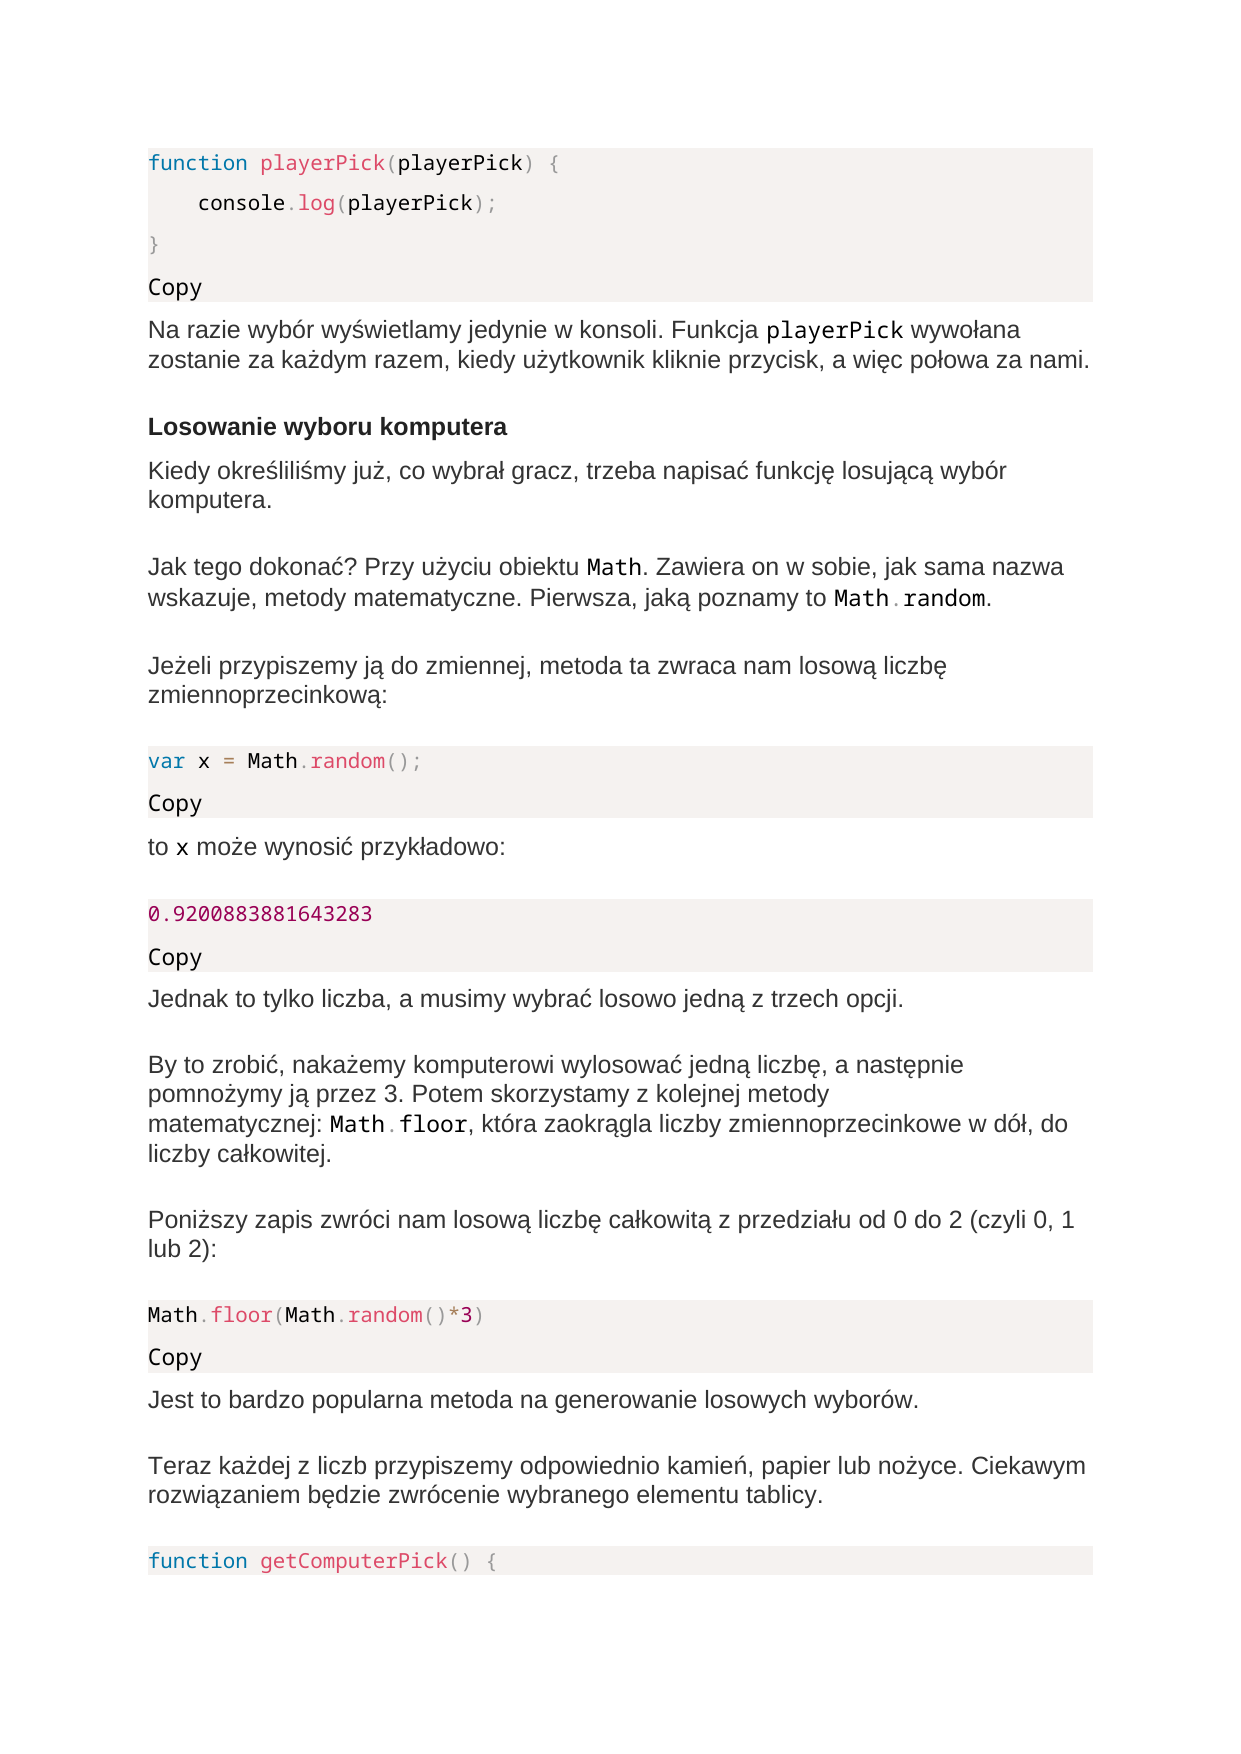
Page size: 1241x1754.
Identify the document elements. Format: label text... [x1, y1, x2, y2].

text Copy [148, 270, 1093, 302]
text Na razie wybór wyświetlamy jedynie w konsoli. Funkcja playerPick wywołana zostanie za każdym razem, kiedy użytkownik kliknie przycisk, a więc połowa za nami. [148, 314, 1093, 374]
text Copy [148, 940, 1093, 972]
text Math.floor(Math.random()*3) [148, 1300, 1093, 1329]
text Poniższy zapis zwróci nam losową liczbę całkowitą z przedziału od 0 do 2 (czyli 0, 1 lub 2): [148, 1205, 1093, 1263]
text Kiedy określiliśmy już, co wybrał gracz, trzeba napisać funkcję losującą wybór komputera. [148, 456, 1093, 513]
text var x = Math.random(); [148, 746, 1093, 774]
text to x może wynosić przykładowo: [148, 831, 1093, 862]
text Jak tego dokonać? Przy użyciu obiektu Math. Zawiera on w sobie, jak sama nazwa wskazuje, metody matematyczne. Pierwsza, jaką poznamy to Math.random. [148, 551, 1093, 613]
text Jest to bardzo popularna metoda na generowanie losowych wyborów. [148, 1385, 1093, 1414]
text console.log(playerPick); [148, 188, 1093, 217]
text } [148, 229, 1093, 258]
text Losowanie wyboru komputera [148, 412, 1093, 440]
text function playerPick(playerPick) { [148, 148, 1093, 176]
text Copy [148, 1341, 1093, 1373]
text function getComputerPick() { [148, 1546, 1093, 1575]
text Jeżeli przypiszemy ją do zmiennej, metoda ta zwraca nam losową liczbę zmiennoprzecinkową: [148, 651, 1093, 708]
text By to zrobić, nakażemy komputerowi wylosować jedną liczbę, a następnie pomnożymy ją przez 3. Potem skorzystamy z kolejnej metody matematycznej: Math.floor, która zaokrągla liczby zmiennoprzecinkowe w dół, do liczby całkowitej. [148, 1050, 1093, 1168]
text 0.9200883881643283 [148, 899, 1093, 928]
text Copy [148, 787, 1093, 818]
text Jednak to tylko liczba, a musimy wybrać losowo jedną z trzech opcji. [148, 984, 1093, 1013]
text Teraz każdej z liczb przypiszemy odpowiednio kamień, papier lub nożyce. Ciekawym rozwiązaniem będzie zwrócenie wybranego elementu tablicy. [148, 1451, 1093, 1509]
